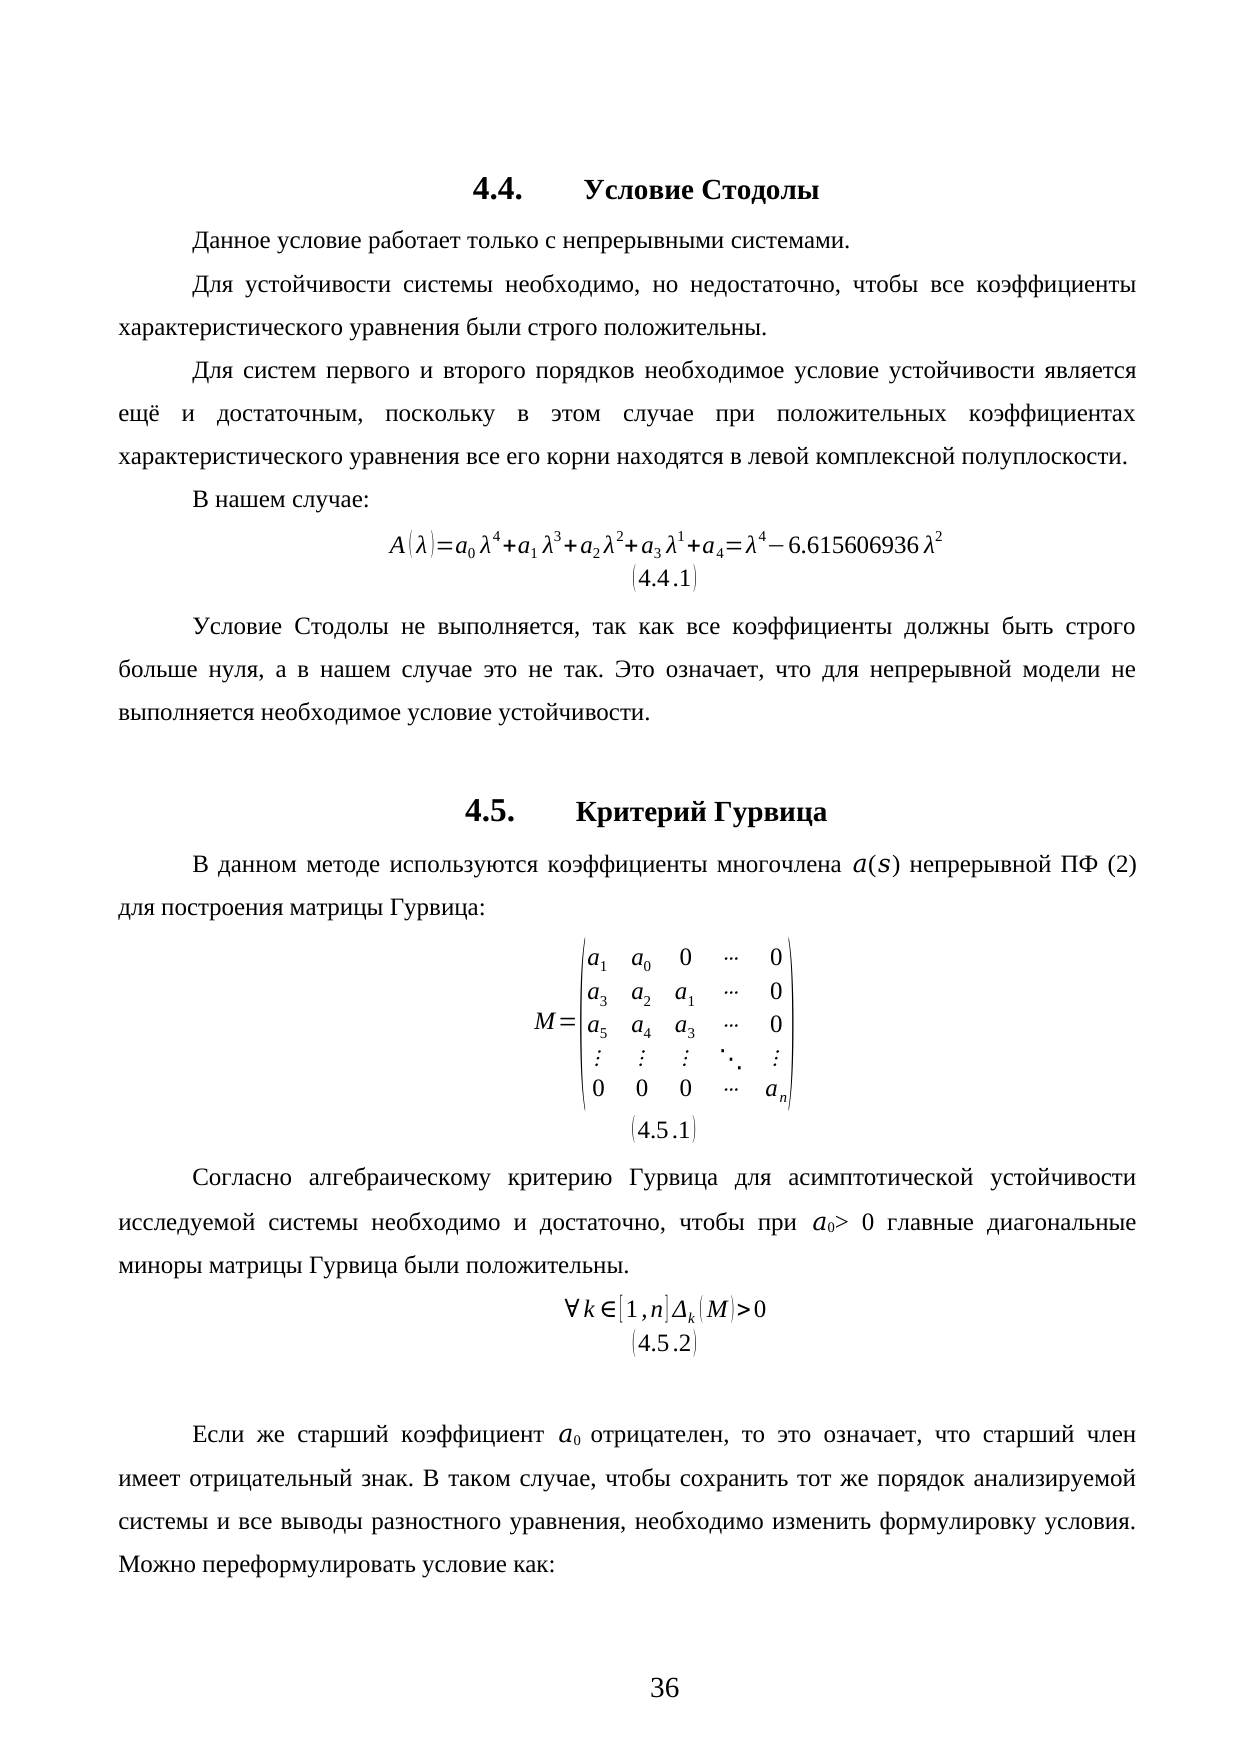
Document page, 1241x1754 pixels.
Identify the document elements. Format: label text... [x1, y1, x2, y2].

subtitle Критерий Гурвица [155, 790, 1137, 829]
text Согласно алгебраическому критерию Гурвица для асимптотической устойчивости исследуемой системы необходимо и достаточно, чтобы при 𝑎0> 0 главные диагональные миноры матрицы Гурвица были положительны. [118, 1162, 1137, 1279]
text Данное условие работает только с непрерывными системами. [118, 226, 1137, 254]
text Если же старший коэффициент 𝑎0 отрицателен, то это означает, что старший член имеет отрицательный знак. В таком случае, чтобы сохранить тот же порядок анализируемой системы и все выводы разностного уравнения, необходимо изменить формулировку условия. Можно переформулировать условие как: [118, 1418, 1137, 1578]
text Условие Стодолы не выполняется, так как все коэффициенты должны быть строго больше нуля, а в нашем случае это не так. Это означает, что для непрерывной модели не выполняется необходимое условие устойчивости. [118, 611, 1137, 726]
text Для устойчивости системы необходимо, но недостаточно, чтобы все коэффициенты характеристического уравнения были строго положительны. [118, 269, 1137, 341]
text Для систем первого и второго порядков необходимое условие устойчивости является ещё и достаточным, поскольку в этом случае при положительных коэффициентах характеристического уравнения все его корни находятся в левой комплексной полуплоскости. [118, 355, 1137, 470]
text В данном методе используются коэффициенты многочлена 𝑎(𝑠) непрерывной ПФ (2) для построения матрицы Гурвица: [118, 848, 1137, 921]
subtitle Условие Стодолы [155, 168, 1137, 206]
text В нашем случае: [118, 484, 1137, 513]
